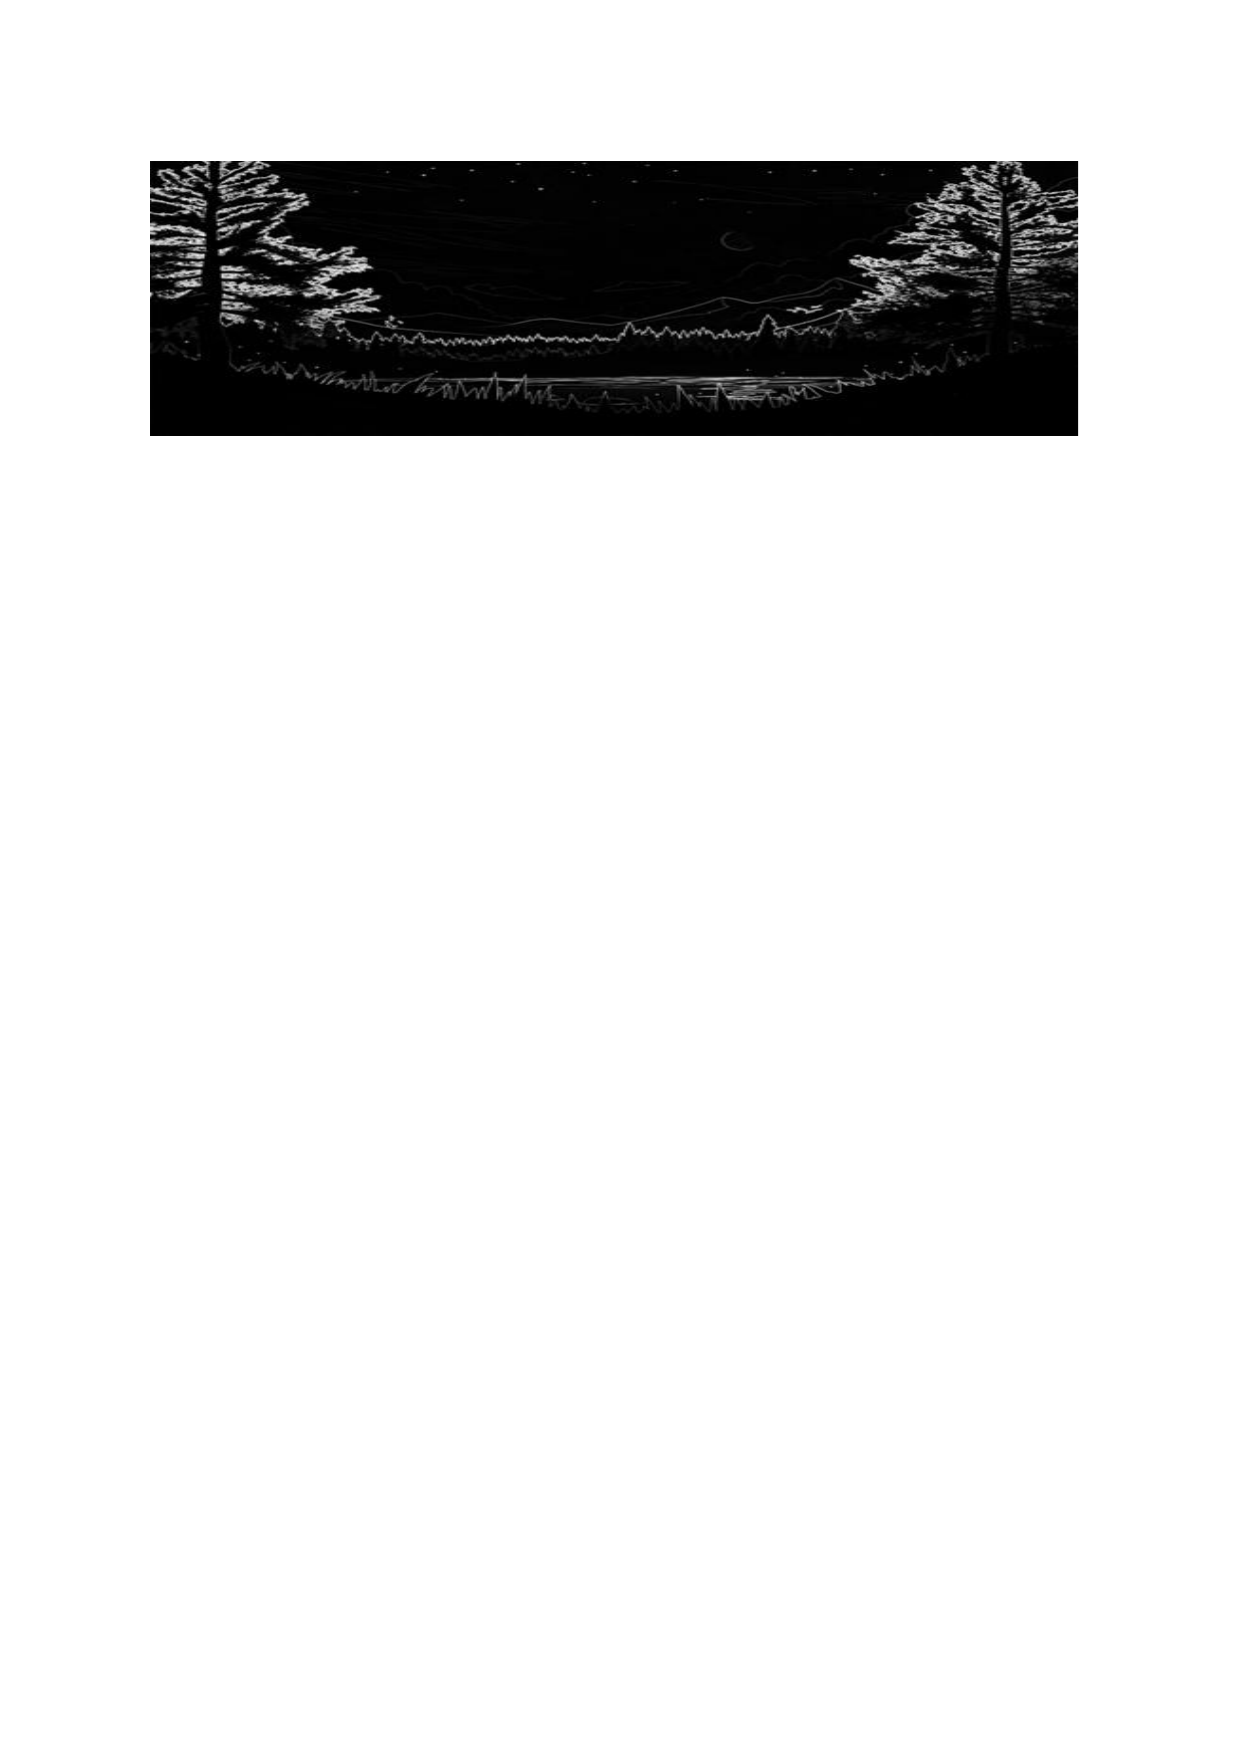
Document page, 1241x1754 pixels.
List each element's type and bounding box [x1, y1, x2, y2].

picture [150, 161, 1079, 436]
